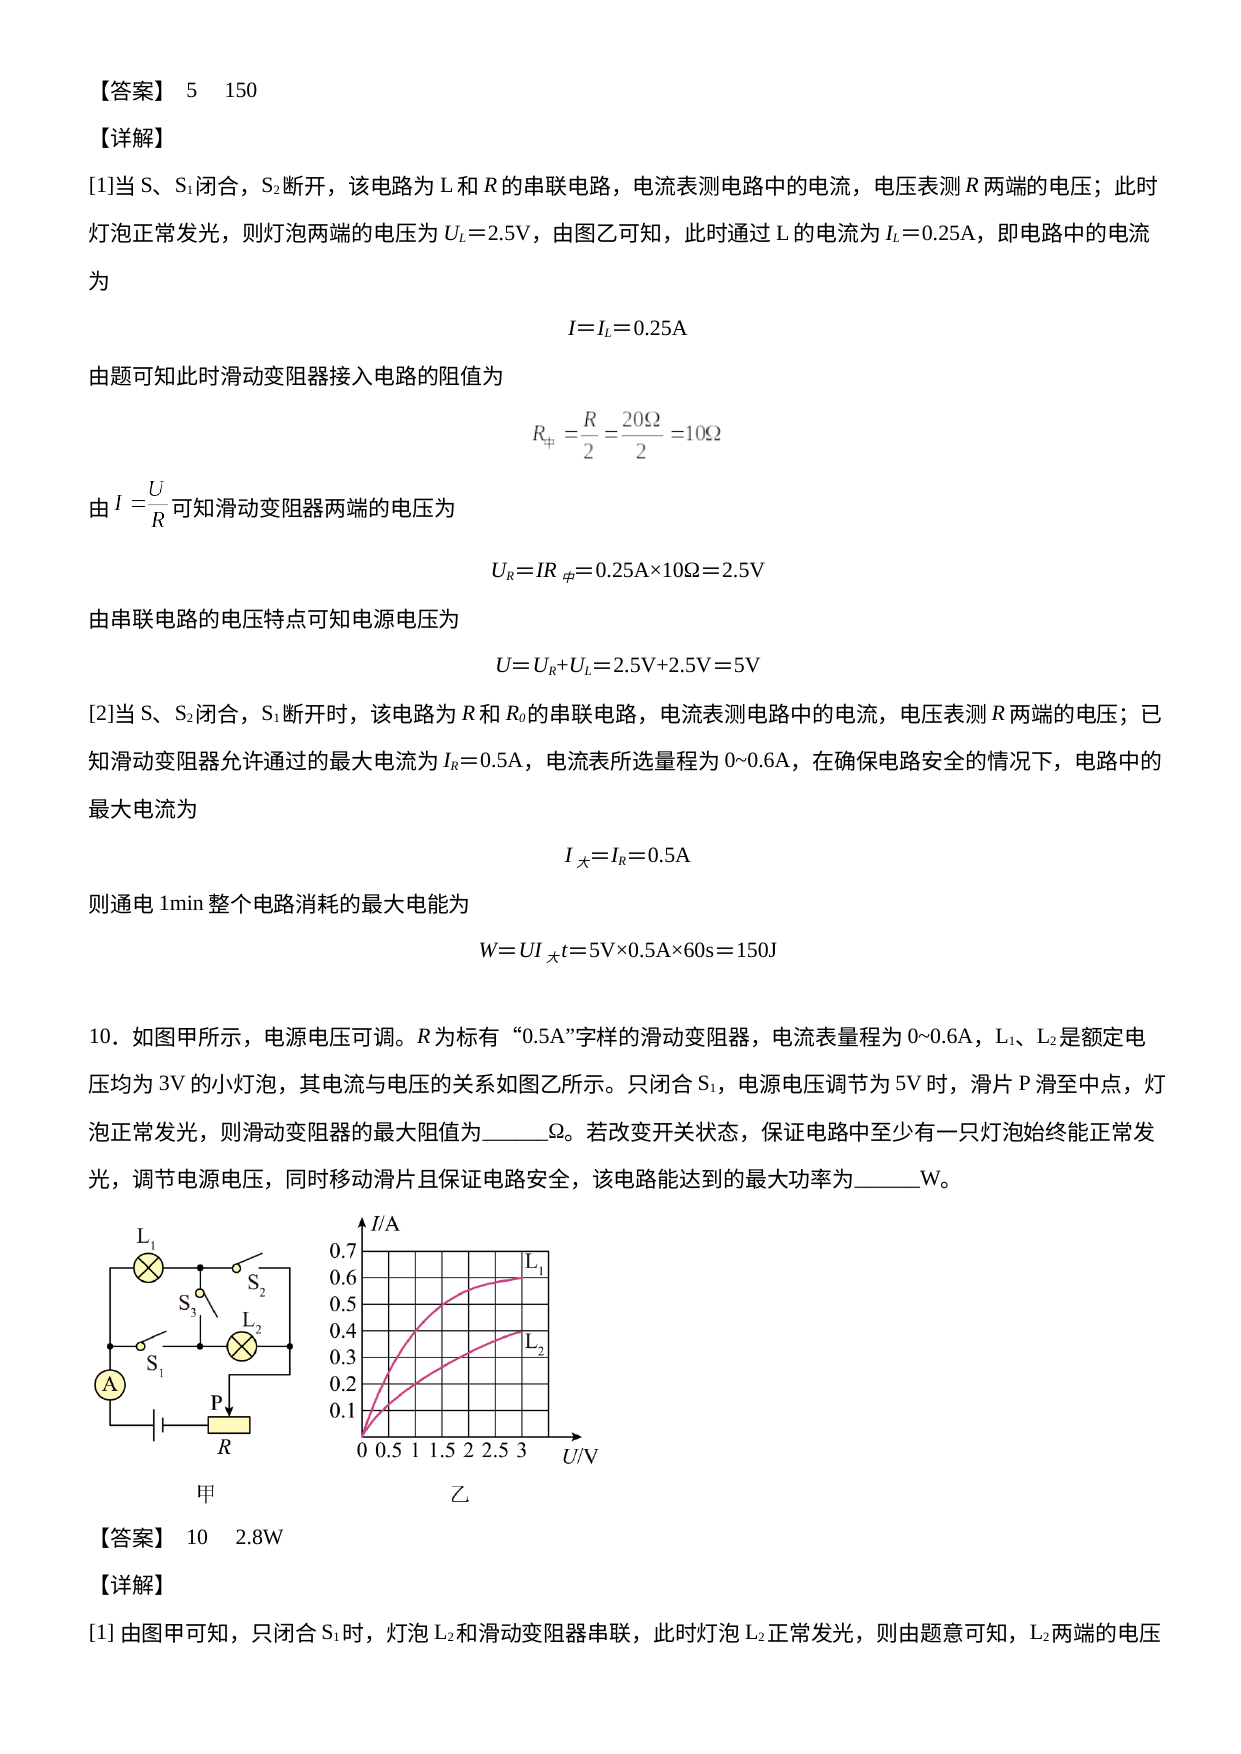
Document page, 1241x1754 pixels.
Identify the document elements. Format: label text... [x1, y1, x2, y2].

text 【答案】 5 150 [89, 74, 1167, 106]
text 【详解】 [89, 1568, 1167, 1600]
text 由可知滑动变阻器两端的电压为 [89, 476, 1167, 538]
text U＝UR+UL＝2.5V+2.5V＝5V [89, 649, 1167, 681]
text 【详解】 [89, 121, 1167, 153]
text 10．如图甲所示，电源电压可调。R为标有“0.5A”字样的滑动变阻器，电流表量程为0~0.6A，L1、L2是额定电压均为3V的小灯泡，其电流与电压的关系如图乙所示。只闭合S1，电源电压调节为5V时，滑片P滑至中点，灯泡正常发光，则滑动变阻器的最大阻值为______Ω。若改变开关状态，保证电路中至少有一只灯泡始终能正常发光，调节电源电压，同时移动滑片且保证电路安全，该电路能达到的最大功率为______W。 [89, 1019, 1167, 1194]
picture [88, 1209, 603, 1508]
text 由题可知此时滑动变阻器接入电路的阻值为 [89, 359, 1167, 391]
text I大＝IR＝0.5A [89, 839, 1167, 871]
text 【答案】 10 2.8W [89, 1521, 1167, 1552]
text I＝IL＝0.25A [89, 311, 1167, 343]
text 由串联电路的电压特点可知电源电压为 [89, 602, 1167, 633]
text UR＝IR中＝0.25A×10Ω＝2.5V [89, 554, 1167, 586]
text [2]当S、S2闭合，S1断开时，该电路为R和R0的串联电路，电流表测电路中的电流，电压表测R两端的电压；已知滑动变阻器允许通过的最大电流为IR＝0.5A，电流表所选量程为0~0.6A，在确保电路安全的情况下，电路中的最大电流为 [89, 697, 1167, 823]
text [89, 1616, 1167, 1647]
text 则通电1min整个电路消耗的最大电能为 [89, 887, 1167, 918]
text [1]当S、S1闭合，S2断开，该电路为L和R的串联电路，电流表测电路中的电流，电压表测R两端的电压；此时灯泡正常发光，则灯泡两端的电压为UL＝2.5V，由图乙可知，此时通过L的电流为IL＝0.25A，即电路中的电流为 [89, 169, 1167, 296]
text W＝UI大t＝5V×0.5A×60s＝150J [89, 934, 1167, 966]
